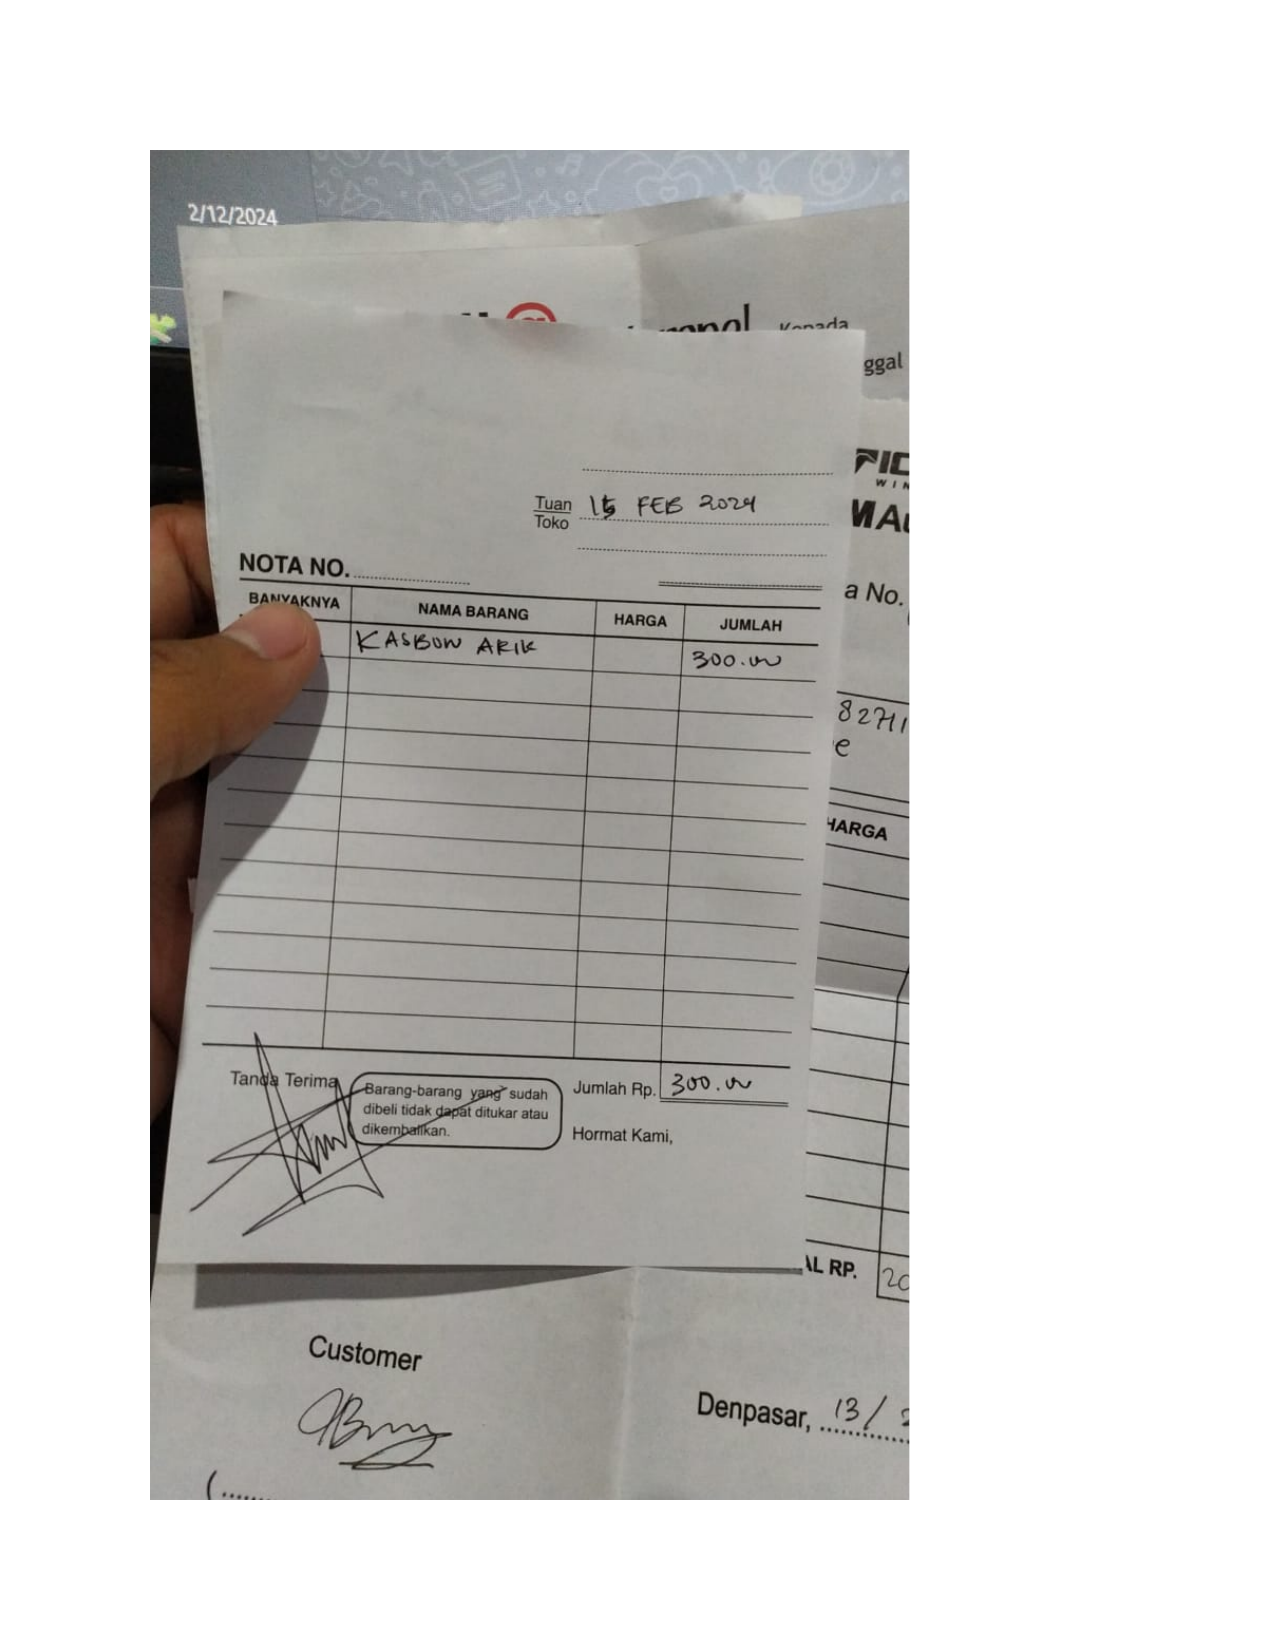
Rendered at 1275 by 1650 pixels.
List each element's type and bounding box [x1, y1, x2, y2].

picture [150, 150, 910, 1500]
